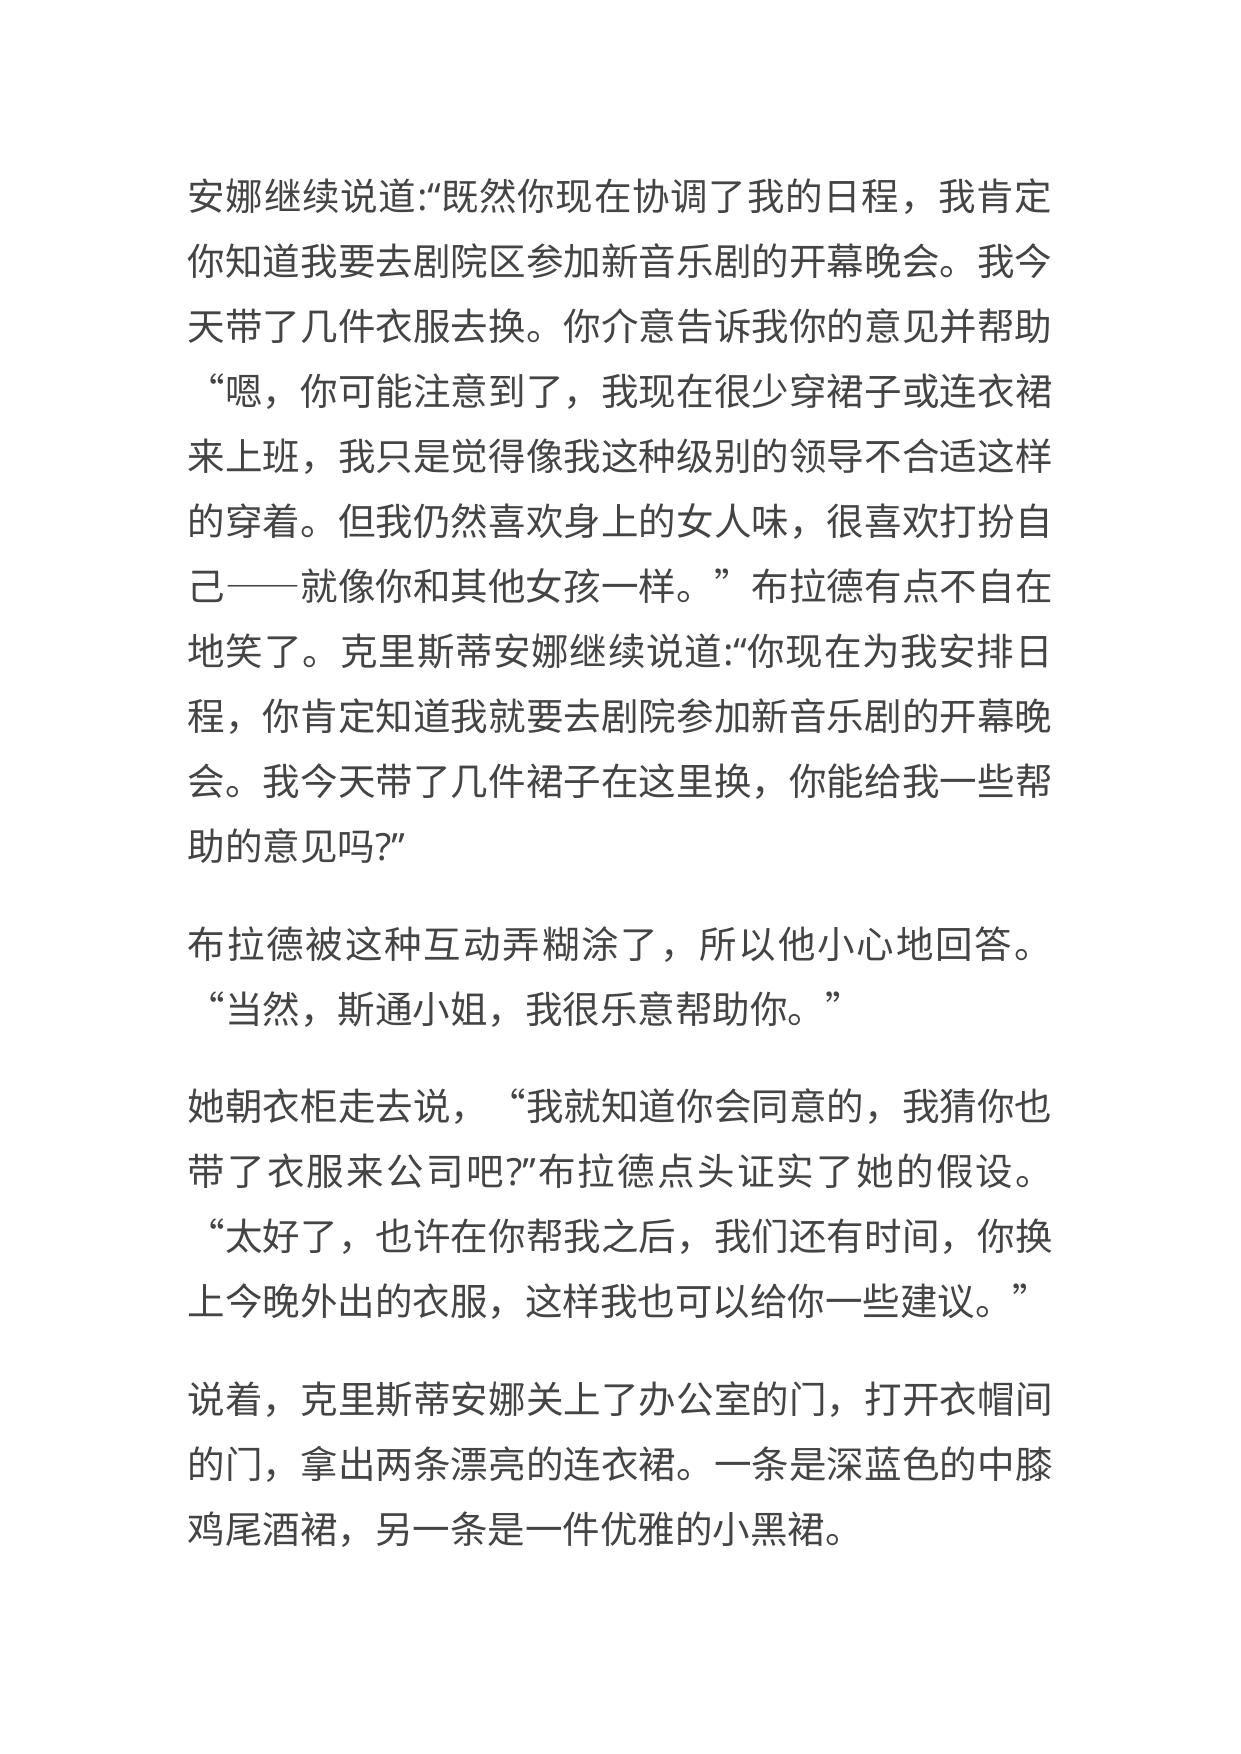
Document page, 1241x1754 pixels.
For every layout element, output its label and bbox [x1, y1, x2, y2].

text [187, 162, 1053, 1559]
